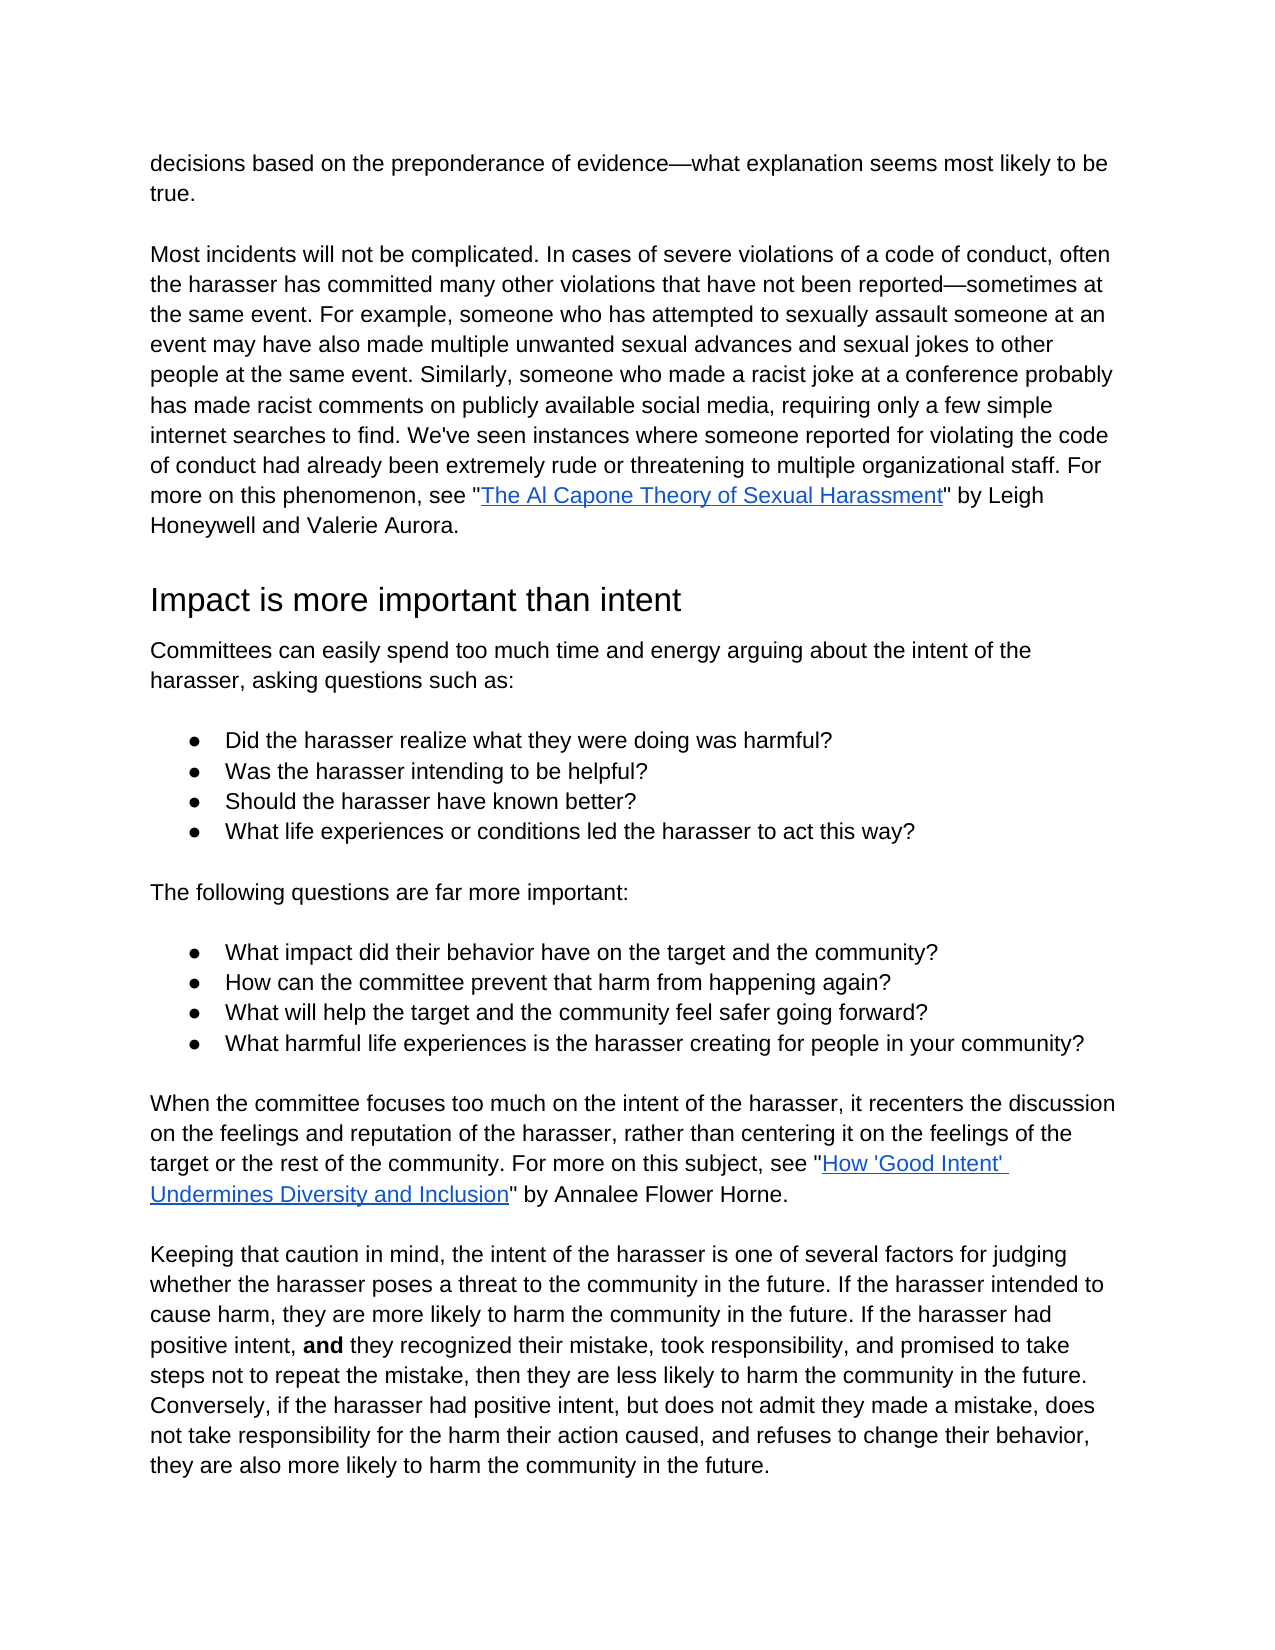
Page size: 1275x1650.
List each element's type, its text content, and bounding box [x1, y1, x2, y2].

text Keeping that caution in mind, the intent of the harasser is one of several factors for judging whether the harasser poses a threat to the community in the future. If the harasser intended to cause harm, they are more likely to harm the community in the future. If the harasser had positive intent, and they recognized their mistake, took responsibility, and promised to take steps not to repeat the mistake, then they are less likely to harm the community in the future. Conversely, if the harasser had positive intent, but does not admit they made a mistake, does not take responsibility for the harm their action caused, and refuses to change their behavior, they are also more likely to harm the community in the future. [150, 1241, 1125, 1479]
list Should the harasser have known better? [187, 788, 1125, 814]
text The following questions are far more important: [150, 878, 1125, 905]
list How can the committee prevent that harm from happening again? [187, 969, 1125, 996]
subtitle Impact is more important than intent [150, 580, 1125, 619]
list Did the harasser realize what they were doing was harmful? [187, 727, 1125, 754]
list What harmful life experiences is the harasser creating for people in your community? [187, 1029, 1125, 1056]
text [150, 150, 1125, 207]
list What life experiences or conditions led the harasser to act this way? [187, 818, 1125, 844]
text Most incidents will not be complicated. In cases of severe violations of a code of conduct, often the harasser has committed many other violations that have not been reported—sometimes at the same event. For example, someone who has attempted to sexually assault someone at an event may have also made multiple unwanted sexual advances and sexual jokes to other people at the same event. Similarly, someone who made a racist joke at a conference probably has made racist comments on publicly available social media, requiring only a few simple internet searches to find. We've seen instances where someone reported for violating the code of conduct had already been extremely rude or threatening to multiple organizational staff. For more on this phenomenon, see "The Al Capone Theory of Sexual Harassment" by Leigh Honeywell and Valerie Aurora. [150, 241, 1125, 539]
list What impact did their behavior have on the target and the community? [187, 939, 1125, 965]
text Committees can easily spend too much time and energy arguing about the intent of the harasser, asking questions such as: [150, 637, 1125, 693]
text When the committee focuses too much on the intent of the harasser, it recenters the discussion on the feelings and reputation of the harasser, rather than centering it on the feelings of the target or the rest of the community. For more on this subject, see "How 'Good Intent' Undermines Diversity and Inclusion" by Annalee Flower Horne. [150, 1090, 1125, 1207]
list What will help the target and the community feel safer going forward? [187, 999, 1125, 1026]
list Was the harasser intending to be helpful? [187, 758, 1125, 784]
